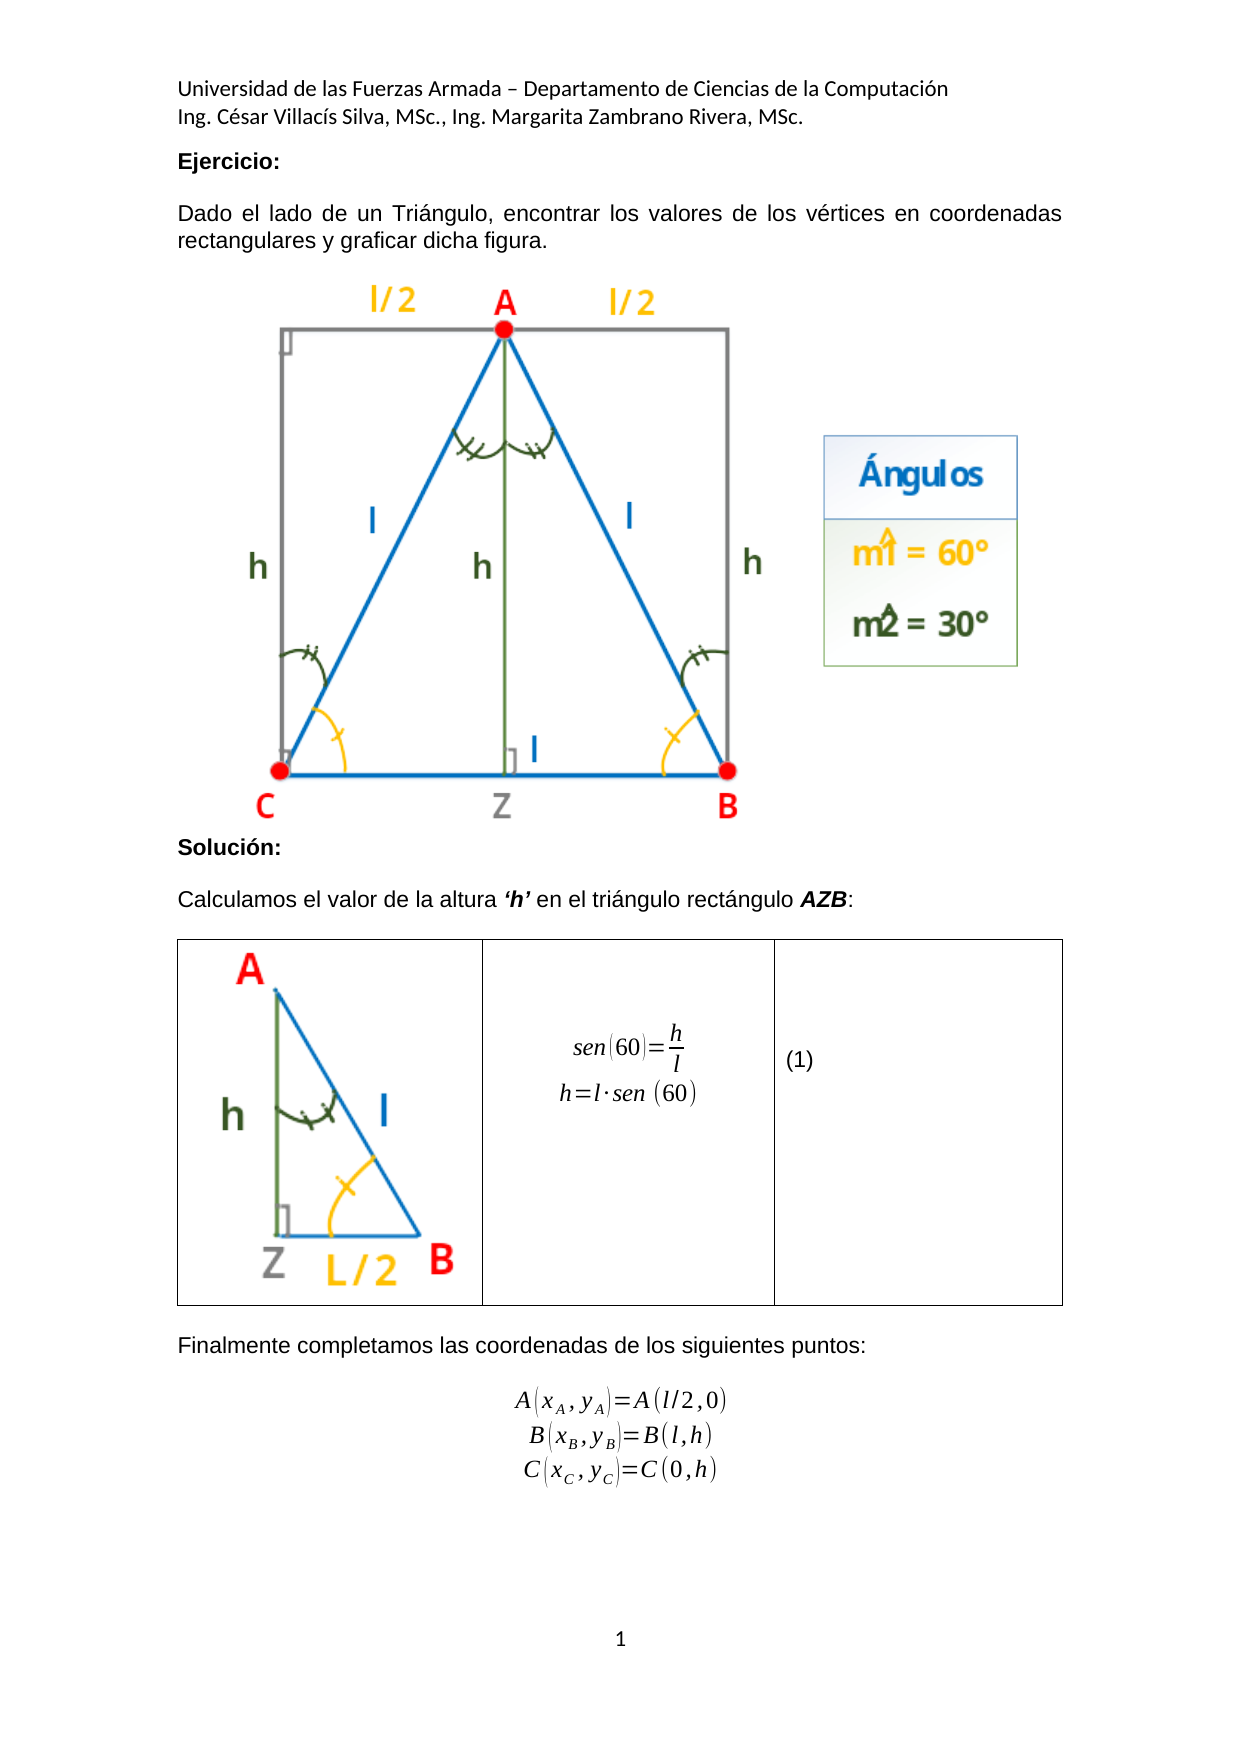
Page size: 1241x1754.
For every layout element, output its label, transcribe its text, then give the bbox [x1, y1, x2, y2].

table_header [483, 940, 774, 1305]
text Calculamos el valor de la altura ‘h’ en el triángulo rectángulo AZB: [177, 886, 1063, 913]
table_header [178, 940, 482, 1305]
text Solución: [177, 834, 1063, 860]
text Dado el lado de un Triángulo, encontrar los valores de los vértices en coordenadas rectangulares y graficar dicha figura. [177, 200, 1063, 253]
text Ejercicio: [177, 148, 1063, 174]
table_header (1) [775, 940, 1062, 1305]
text Finalmente completamos las coordenadas de los siguientes puntos: [177, 1332, 1063, 1359]
